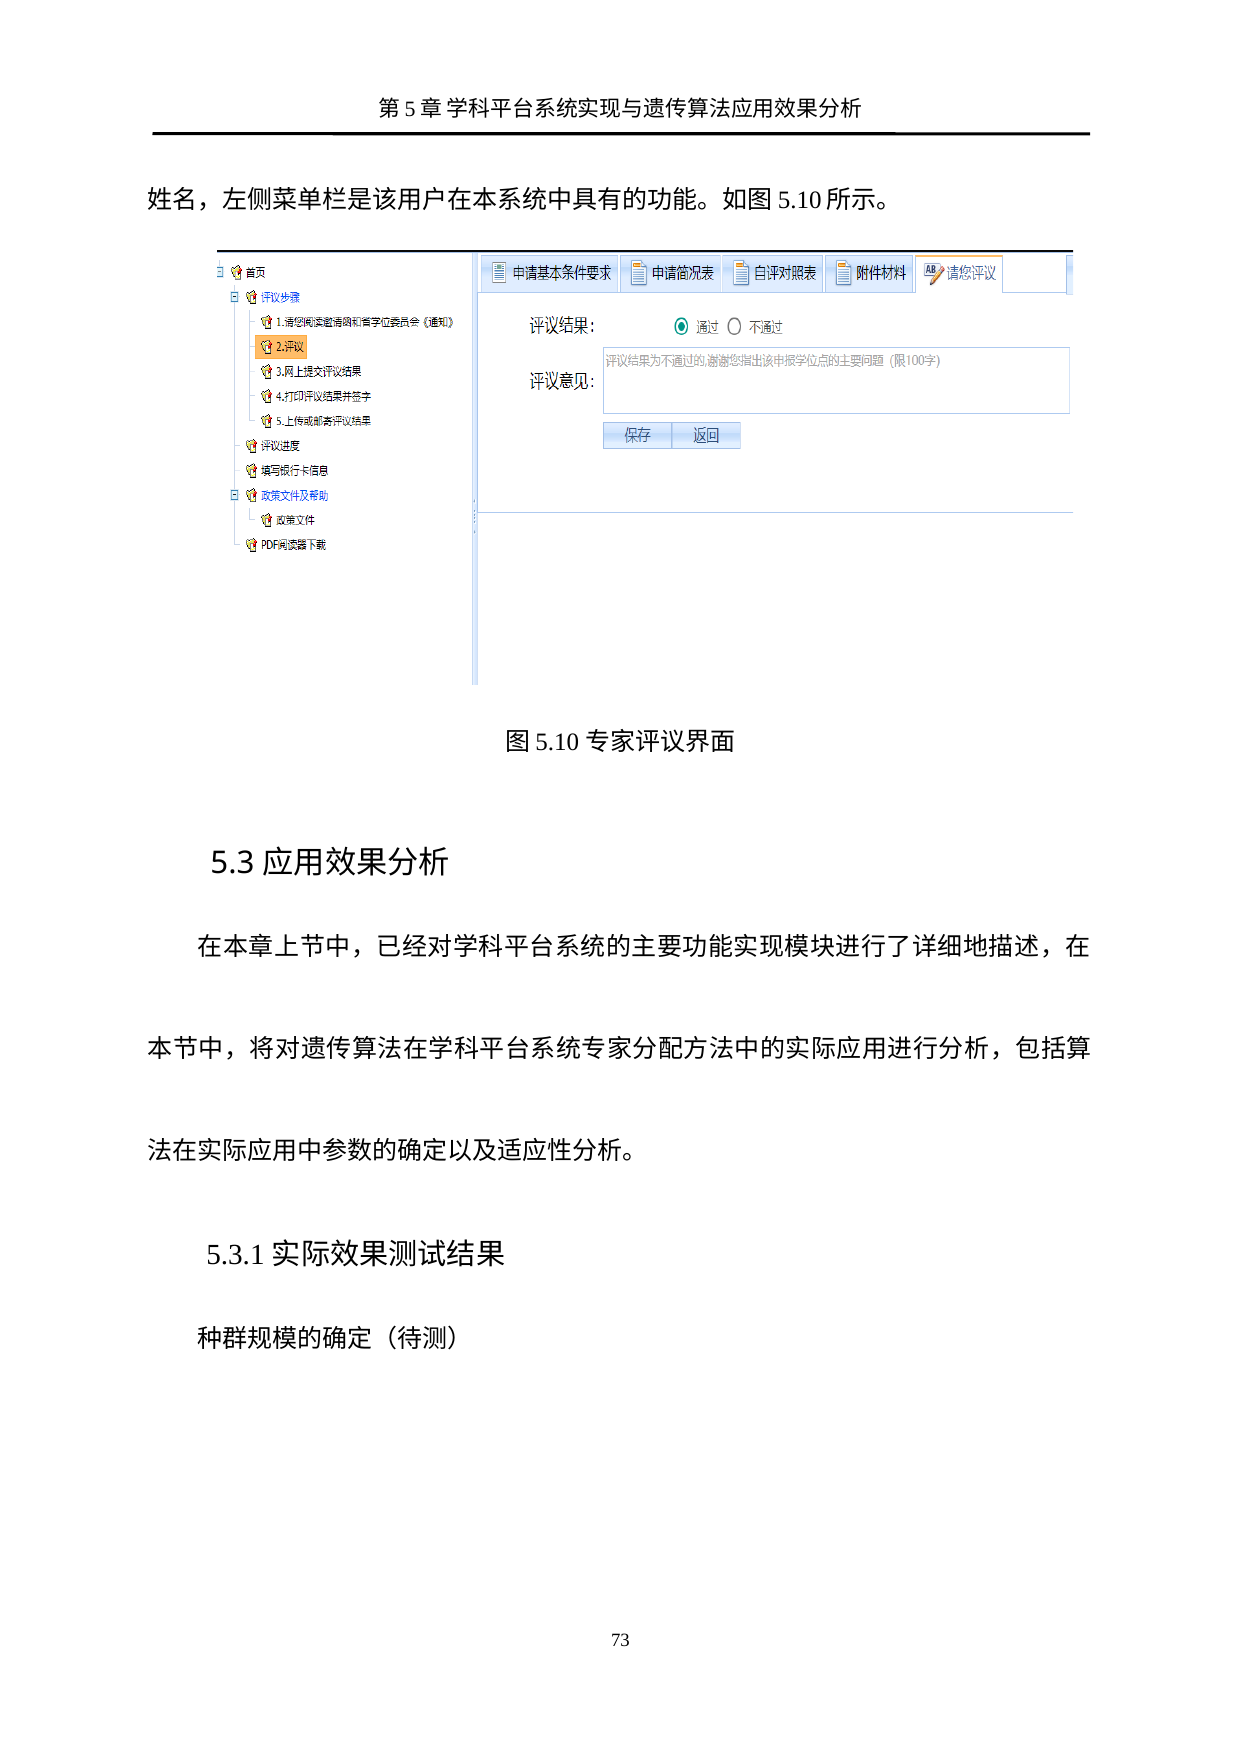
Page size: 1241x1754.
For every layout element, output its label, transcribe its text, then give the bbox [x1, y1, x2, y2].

text 在本章上节中，已经对学科平台系统的主要功能实现模块进行了详细地描述，在本节中，将对遗传算法在学科平台系统专家分配方法中的实际应用进行分析，包括算法在实际应用中参数的确定以及适应性分析。 [148, 911, 1092, 1182]
picture [217, 250, 1074, 685]
text 图5.10 专家评议界面 [148, 706, 1092, 774]
subtitle 5.3 应用效果分析 [148, 826, 1092, 894]
text 种群规模的确定（待测） [148, 1302, 1092, 1370]
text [148, 164, 1092, 232]
subtitle 5.3.1 实际效果测试结果 [148, 1217, 1092, 1285]
